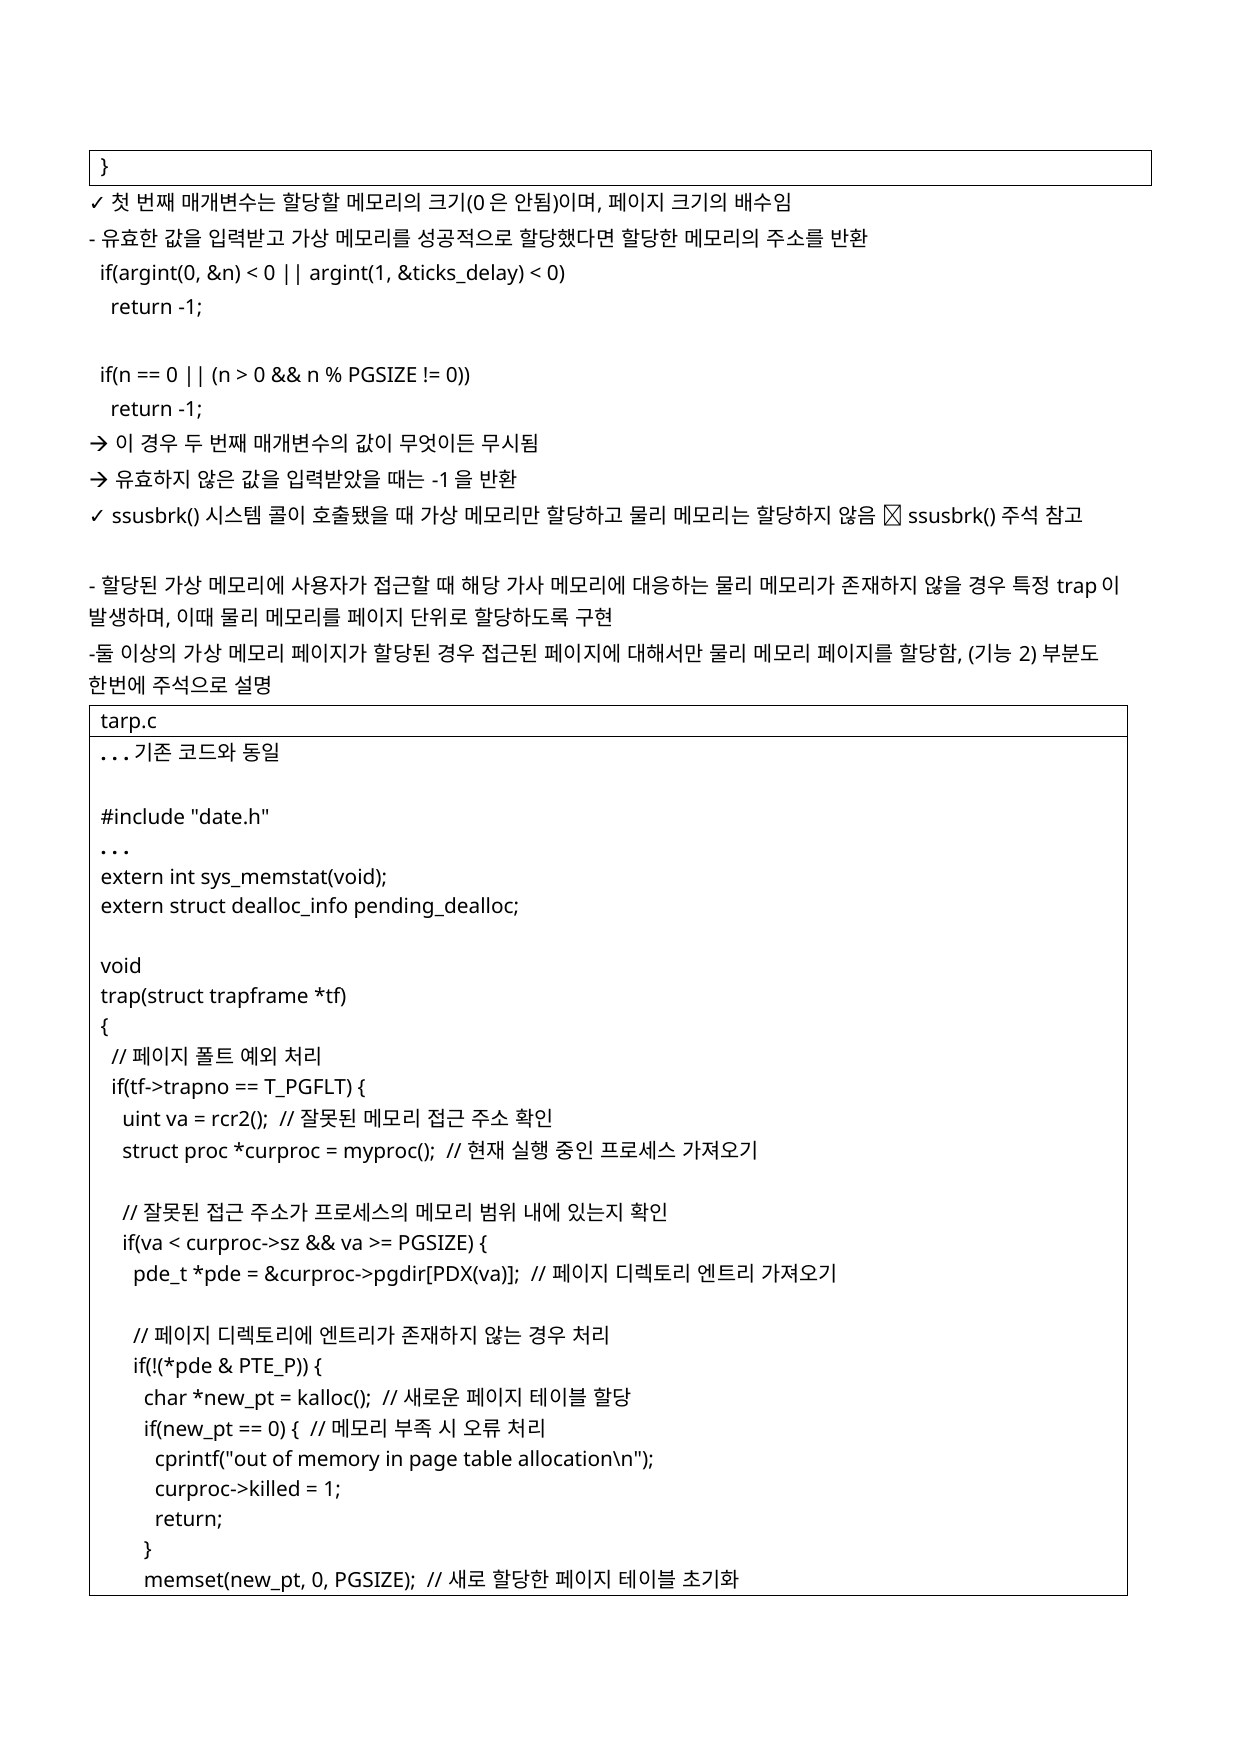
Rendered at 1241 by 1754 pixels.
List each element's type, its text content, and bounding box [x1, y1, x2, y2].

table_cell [90, 737, 1127, 1595]
text return -1; [89, 394, 1152, 422]
table_header tarp.c [90, 706, 1127, 736]
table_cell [90, 151, 1151, 185]
text ✓ 첫 번째 매개변수는 할당할 메모리의 크기(0은 안됨)이며, 페이지 크기의 배수임 [89, 186, 1152, 216]
text 유효하지 않은 값을 입력받았을 때는 -1을 반환 [89, 463, 1152, 494]
text 이 경우 두 번째 매개변수의 값이 무엇이든 무시됨 [89, 428, 1152, 458]
text - 할당된 가상 메모리에 사용자가 접근할 때 해당 가사 메모리에 대응하는 물리 메모리가 존재하지 않을 경우 특정 trap이 발생하며, 이때 물리 메모리를 페이지 단위로 할당하도록 구현 [89, 569, 1152, 631]
text if(n == 0 || (n > 0 && n % PGSIZE != 0)) [89, 360, 1152, 388]
text ✓ ssusbrk() 시스템 콜이 호출됐을 때 가상 메모리만 할당하고 물리 메모리는 할당하지 않음 ssusbrk() 주석 참고 [89, 499, 1152, 530]
text -둘 이상의 가상 메모리 페이지가 할당된 경우 접근된 페이지에 대해서만 물리 메모리 페이지를 할당함, (기능 2) 부분도 한번에 주석으로 설명 [89, 637, 1152, 699]
text return -1; [89, 292, 1152, 320]
text if(argint(0, &n) < 0 || argint(1, &ticks_delay) < 0) [89, 258, 1152, 286]
text - 유효한 값을 입력받고 가상 메모리를 성공적으로 할당했다면 할당한 메모리의 주소를 반환 [89, 222, 1152, 252]
